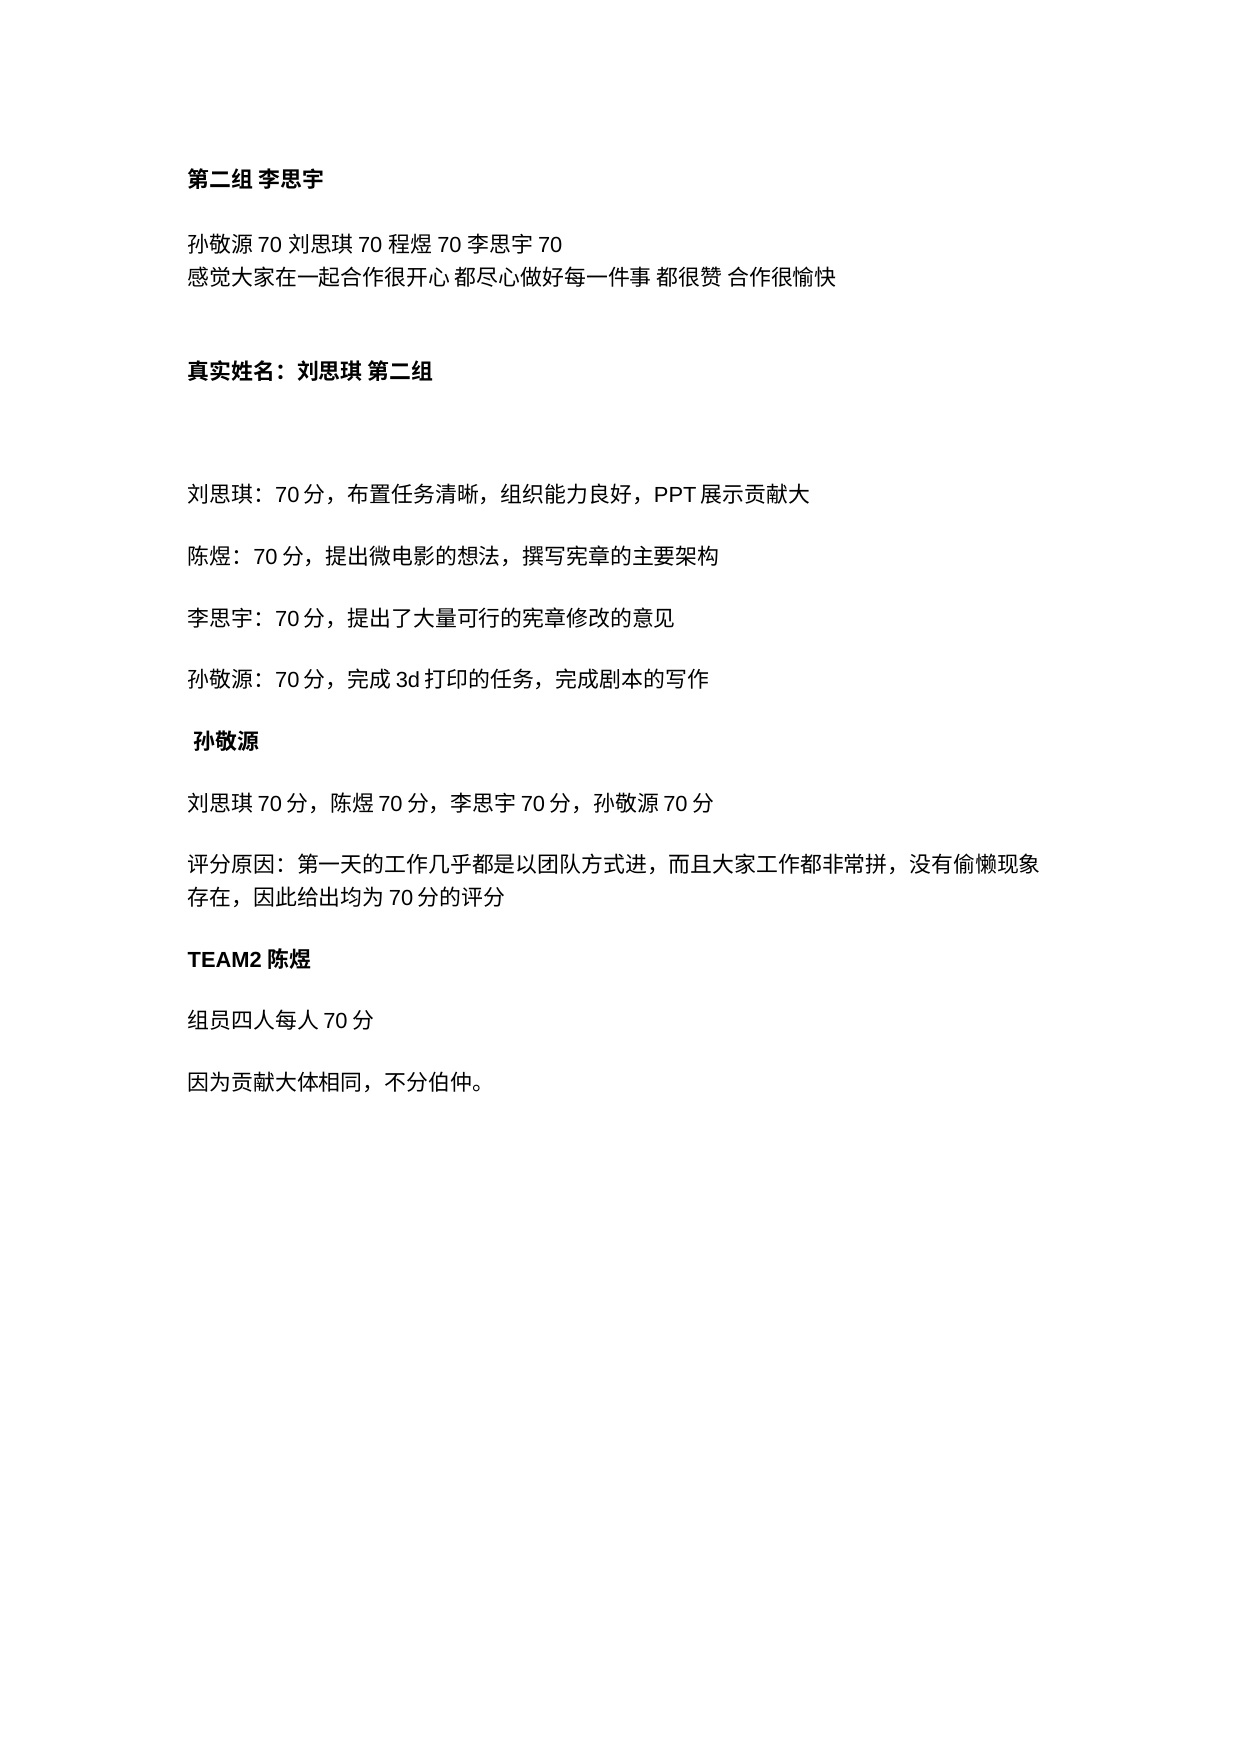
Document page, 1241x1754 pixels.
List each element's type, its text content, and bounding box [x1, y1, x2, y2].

text 李思宇：70分，提出了大量可行的宪章修改的意见 [187, 600, 1053, 633]
text 评分原因：第一天的工作几乎都是以团队方式进，而且大家工作都非常拼，没有偷懒现象存在，因此给出均为70分的评分 [187, 847, 1053, 912]
text 孙敬源70 刘思琪70 程煜 70 李思宇 70 [187, 227, 1053, 259]
text 感觉大家在一起合作很开心 都尽心做好每一件事 都很赞 合作很愉快 [187, 259, 1053, 292]
text 刘思琪70分，陈煜70分，李思宇70分，孙敬源70分 [187, 785, 1053, 818]
text 陈煜：70分，提出微电影的想法，撰写宪章的主要架构 [187, 539, 1053, 571]
text 孙敬源：70分，完成3d打印的任务，完成剧本的写作 [187, 662, 1053, 694]
text 刘思琪：70分，布置任务清晰，组织能力良好，PPT展示贡献大 [187, 477, 1053, 509]
text 孙敬源 [187, 724, 1053, 756]
text 组员四人每人70分 [187, 1003, 1053, 1035]
text 真实姓名：刘思琪 第二组 [187, 354, 1053, 386]
text TEAM2 陈煜 [187, 941, 1053, 974]
text 第二组 李思宇 [187, 162, 1053, 194]
text 因为贡献大体相同，不分伯仲。 [187, 1064, 1053, 1097]
